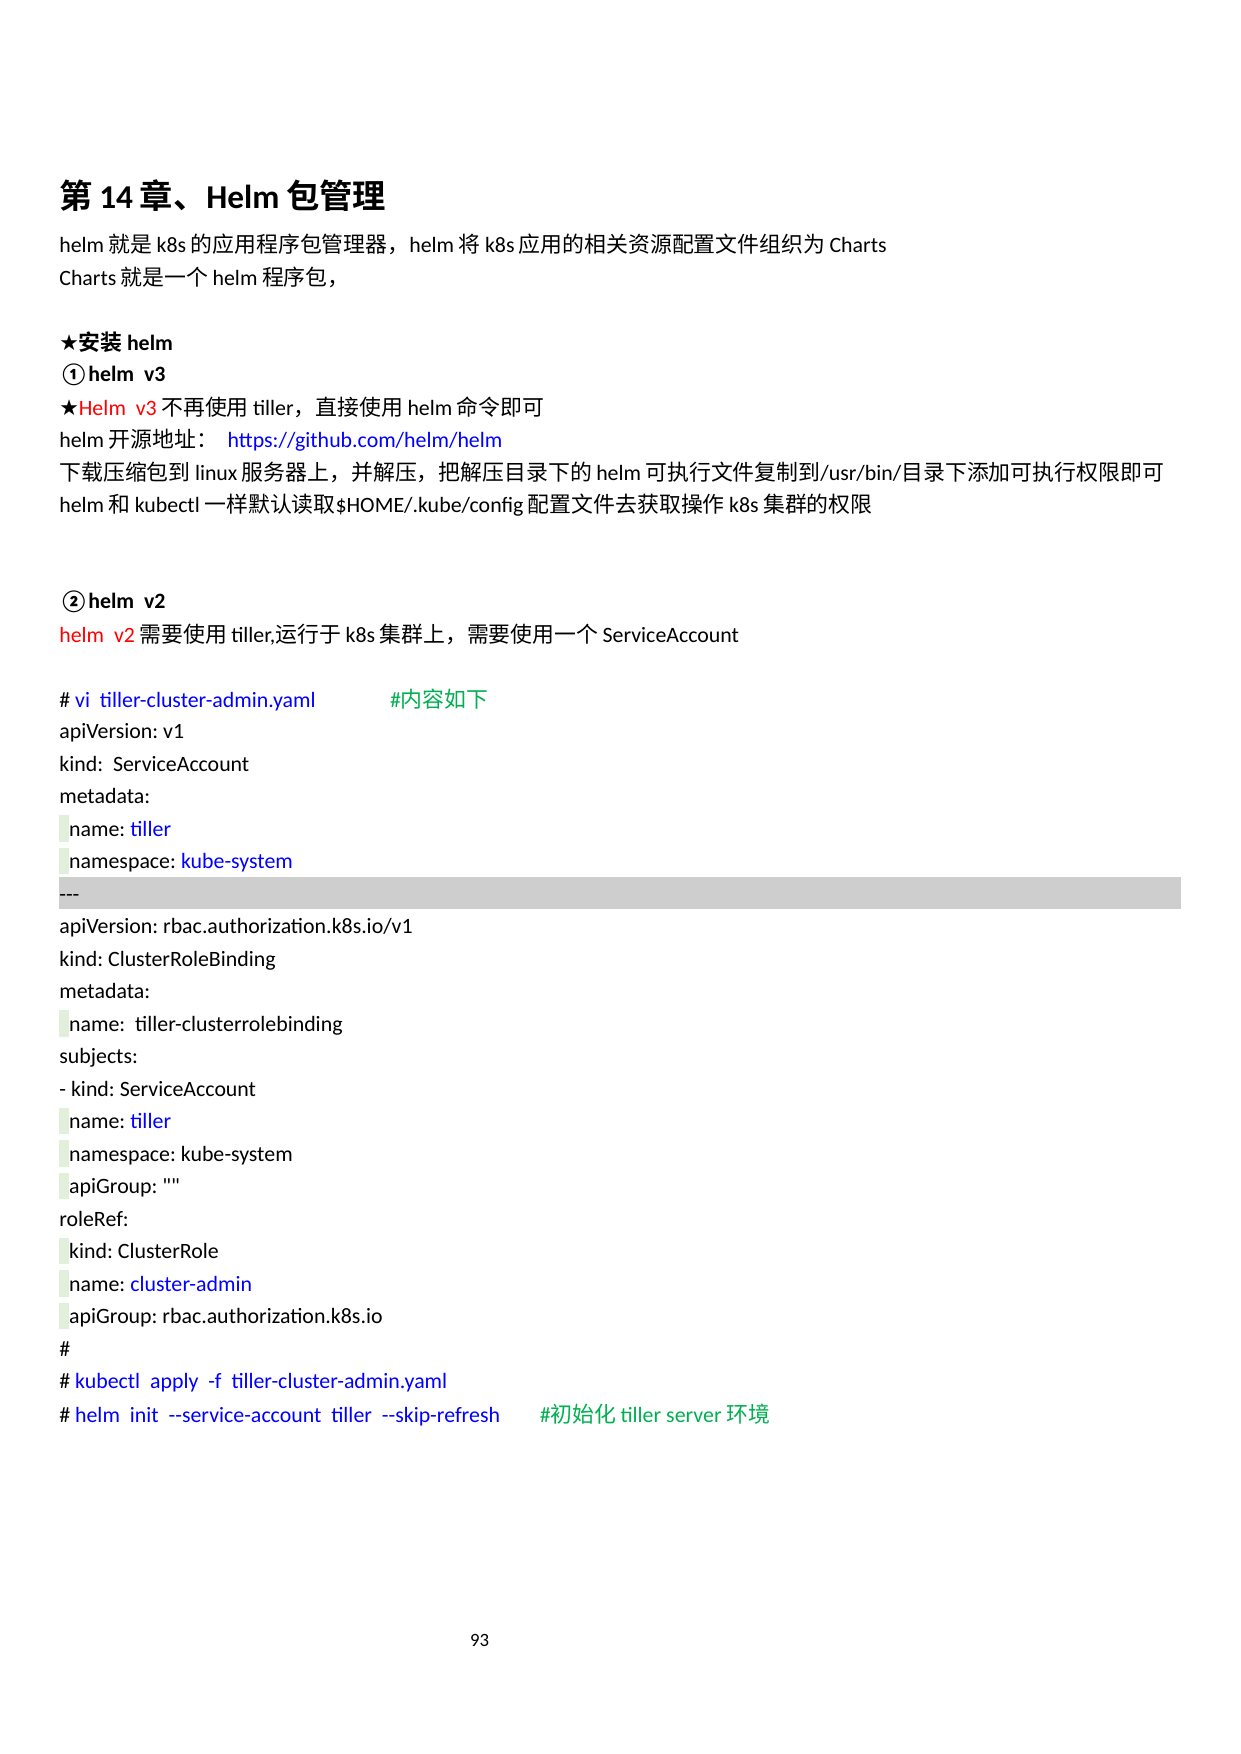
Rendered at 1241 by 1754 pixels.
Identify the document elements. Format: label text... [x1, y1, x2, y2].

text ★安装helm [59, 324, 1181, 357]
text apiVersion: rbac.authorization.k8s.io/v1 [59, 909, 1181, 942]
text # helm init --service-account tiller --skip-refresh #初始化tiller server环境 [59, 1397, 1181, 1429]
text # [59, 1332, 1181, 1364]
text name: tiller [59, 1104, 1181, 1137]
text kind: ClusterRoleBinding [59, 942, 1181, 974]
text helm和kubectl一样默认读取$HOME/.kube/config配置文件去获取操作k8s集群的权限 [59, 487, 1181, 519]
text 第14章、Helm包管理 [59, 162, 1181, 227]
text metadata: [59, 779, 1181, 812]
text helm就是k8s的应用程序包管理器，helm将k8s应用的相关资源配置文件组织为Charts [59, 227, 1181, 259]
text apiVersion: v1 [59, 714, 1181, 747]
text # vi tiller-cluster-admin.yaml #内容如下 [59, 682, 1181, 714]
text apiGroup: rbac.authorization.k8s.io [59, 1299, 1181, 1332]
text 下载压缩包到linux服务器上，并解压，把解压目录下的helm可执行文件复制到/usr/bin/目录下添加可执行权限即可 [59, 454, 1181, 487]
text ②helm v2 [59, 584, 1181, 617]
text apiGroup: "" [59, 1169, 1181, 1202]
text # kubectl apply -f tiller-cluster-admin.yaml [59, 1364, 1181, 1397]
text Charts就是一个helm程序包， [59, 259, 1181, 292]
text name: cluster-admin [59, 1267, 1181, 1299]
text ★Helm v3不再使用tiller，直接使用helm命令即可 [59, 389, 1181, 422]
text namespace: kube-system [59, 844, 1181, 877]
text name: tiller [59, 812, 1181, 844]
text - kind: ServiceAccount [59, 1072, 1181, 1104]
text metadata: [59, 974, 1181, 1007]
text namespace: kube-system [59, 1137, 1181, 1169]
text --- [59, 877, 1181, 909]
text helm v2需要使用tiller,运行于k8s集群上，需要使用一个ServiceAccount [59, 617, 1181, 649]
text kind: ServiceAccount [59, 747, 1181, 779]
text name: tiller-clusterrolebinding [59, 1007, 1181, 1039]
text ①helm v3 [59, 357, 1181, 389]
text subjects: [59, 1039, 1181, 1072]
text kind: ClusterRole [59, 1234, 1181, 1267]
text helm开源地址： https://github.com/helm/helm [59, 422, 1181, 454]
text roleRef: [59, 1202, 1181, 1234]
